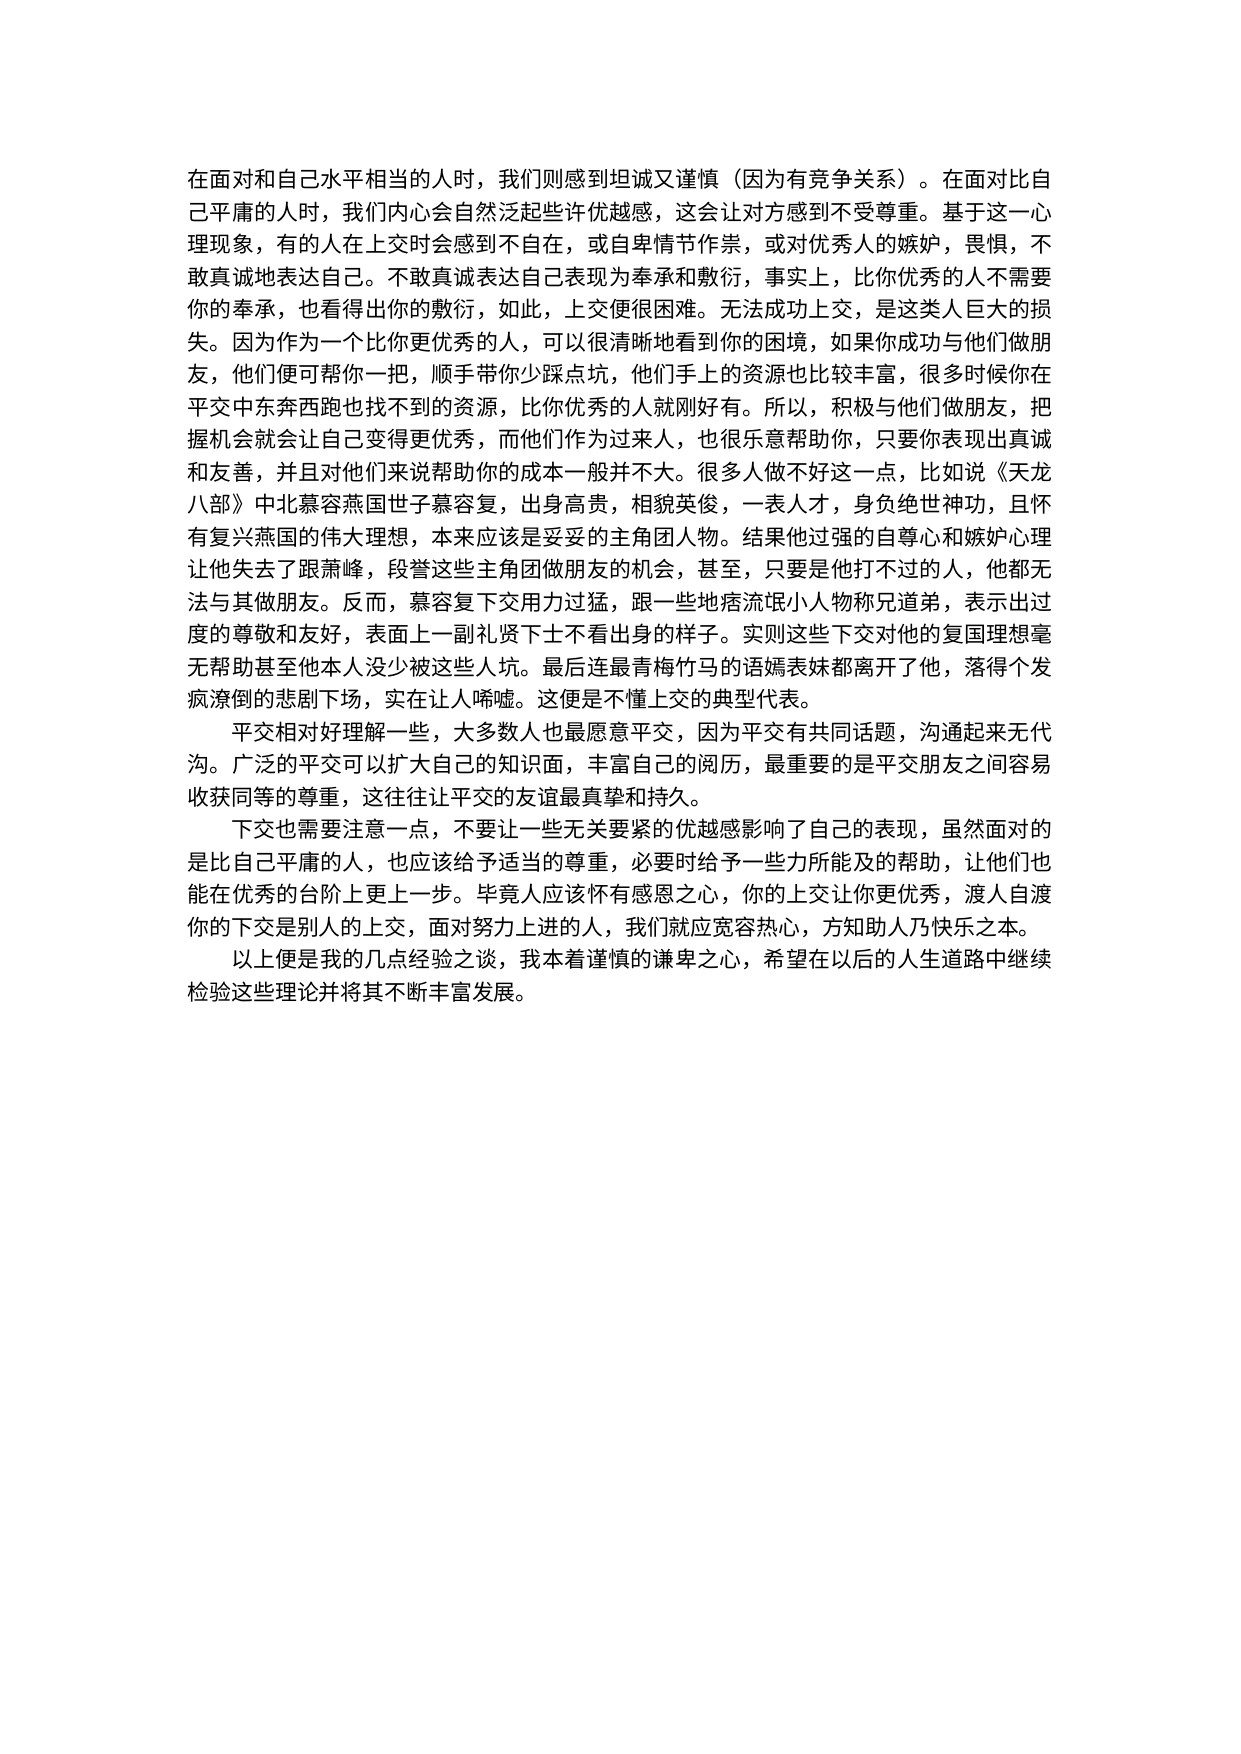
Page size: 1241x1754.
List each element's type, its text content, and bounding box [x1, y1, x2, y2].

text 以上便是我的几点经验之谈，我本着谨慎的谦卑之心，希望在以后的人生道路中继续检验这些理论并将其不断丰富发展。 [187, 942, 1053, 1007]
text 下交也需要注意一点，不要让一些无关要紧的优越感影响了自己的表现，虽然面对的是比自己平庸的人，也应该给予适当的尊重，必要时给予一些力所能及的帮助，让他们也能在优秀的台阶上更上一步。毕竟人应该怀有感恩之心，你的上交让你更优秀，渡人自渡，你的下交是别人的上交，面对努力上进的人，我们就应宽容热心，方知助人乃快乐之本。 [187, 812, 1053, 942]
text 平交相对好理解一些，大多数人也最愿意平交，因为平交有共同话题，沟通起来无代沟。广泛的平交可以扩大自己的知识面，丰富自己的阅历，最重要的是平交朋友之间容易收获同等的尊重，这往往让平交的友谊最真挚和持久。 [187, 714, 1053, 812]
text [187, 162, 1053, 714]
